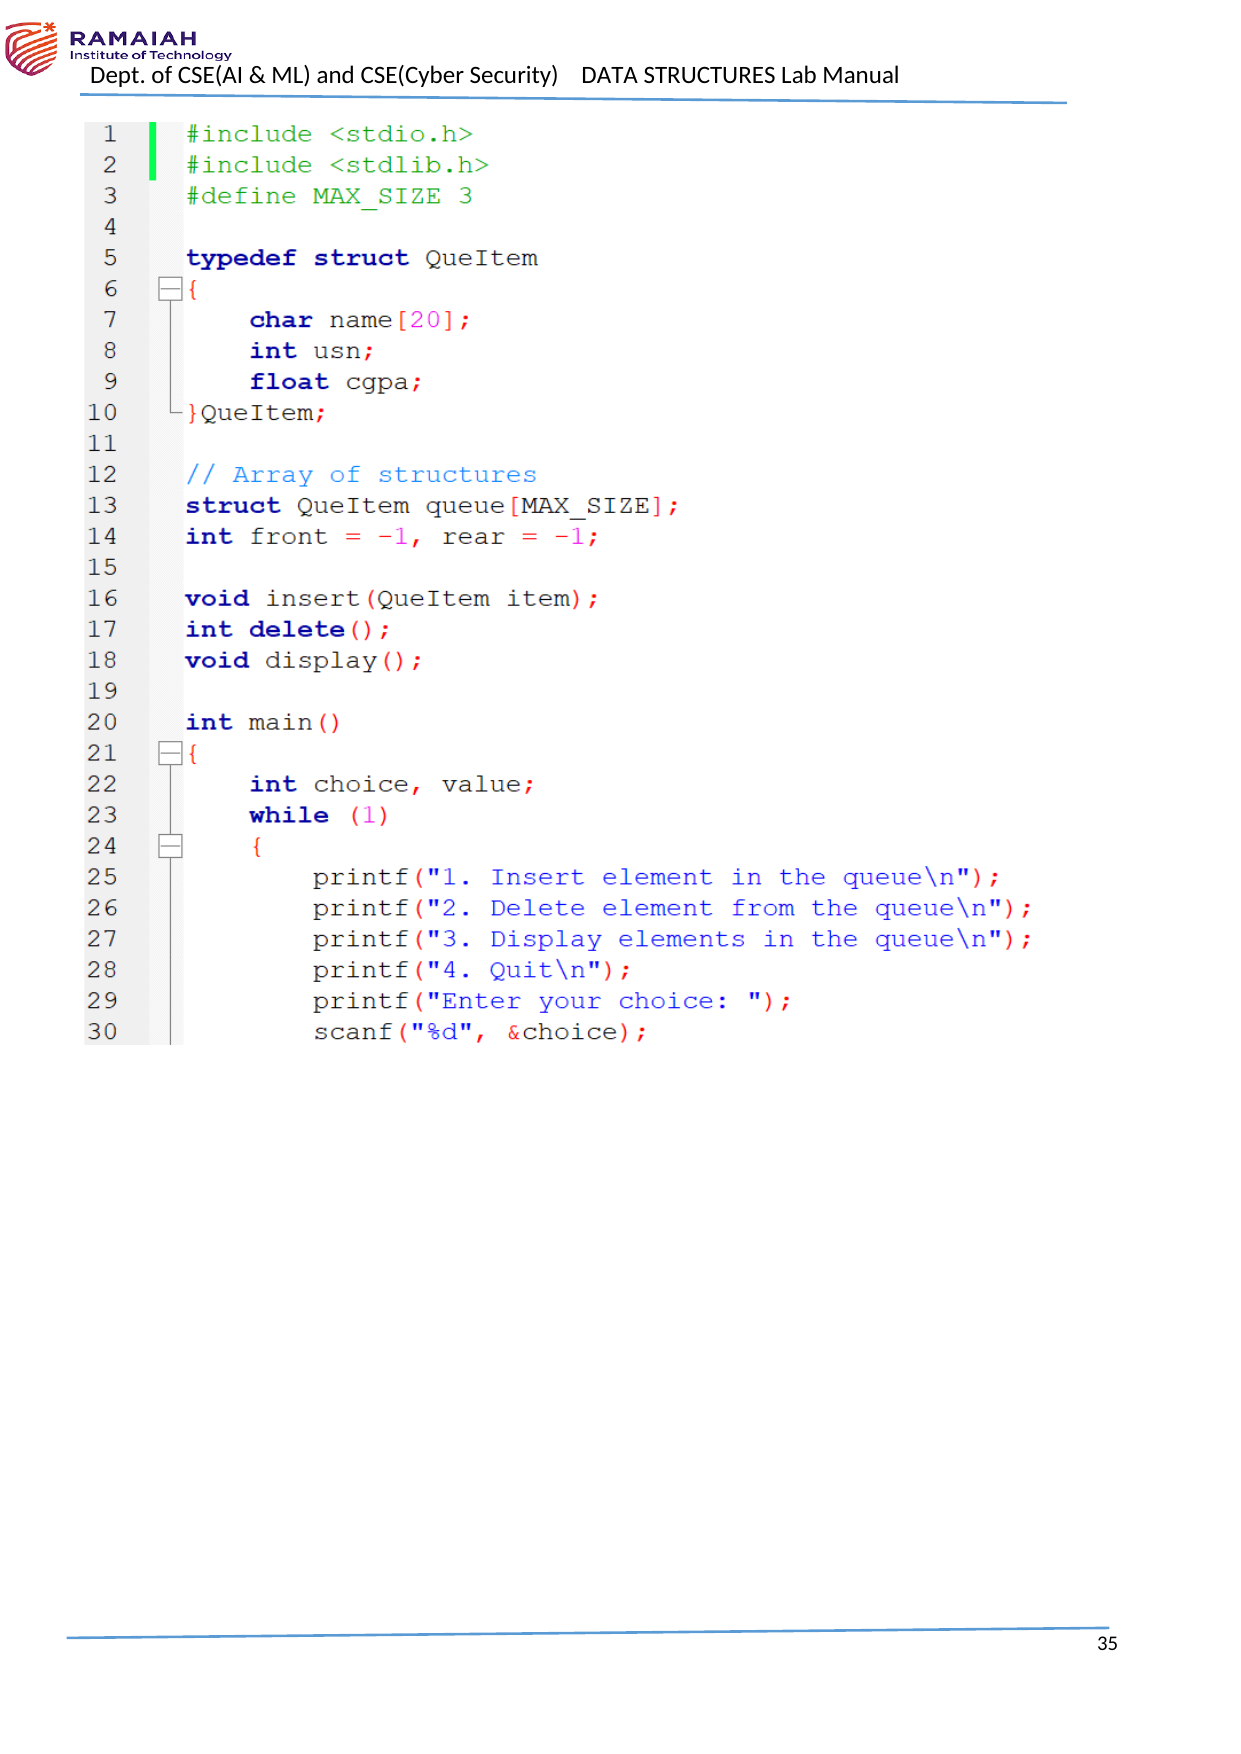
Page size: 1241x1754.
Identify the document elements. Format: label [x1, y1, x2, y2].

picture [0, 16, 235, 79]
picture [154, 73, 161, 79]
picture [94, 69, 102, 79]
picture [84, 122, 1042, 1045]
